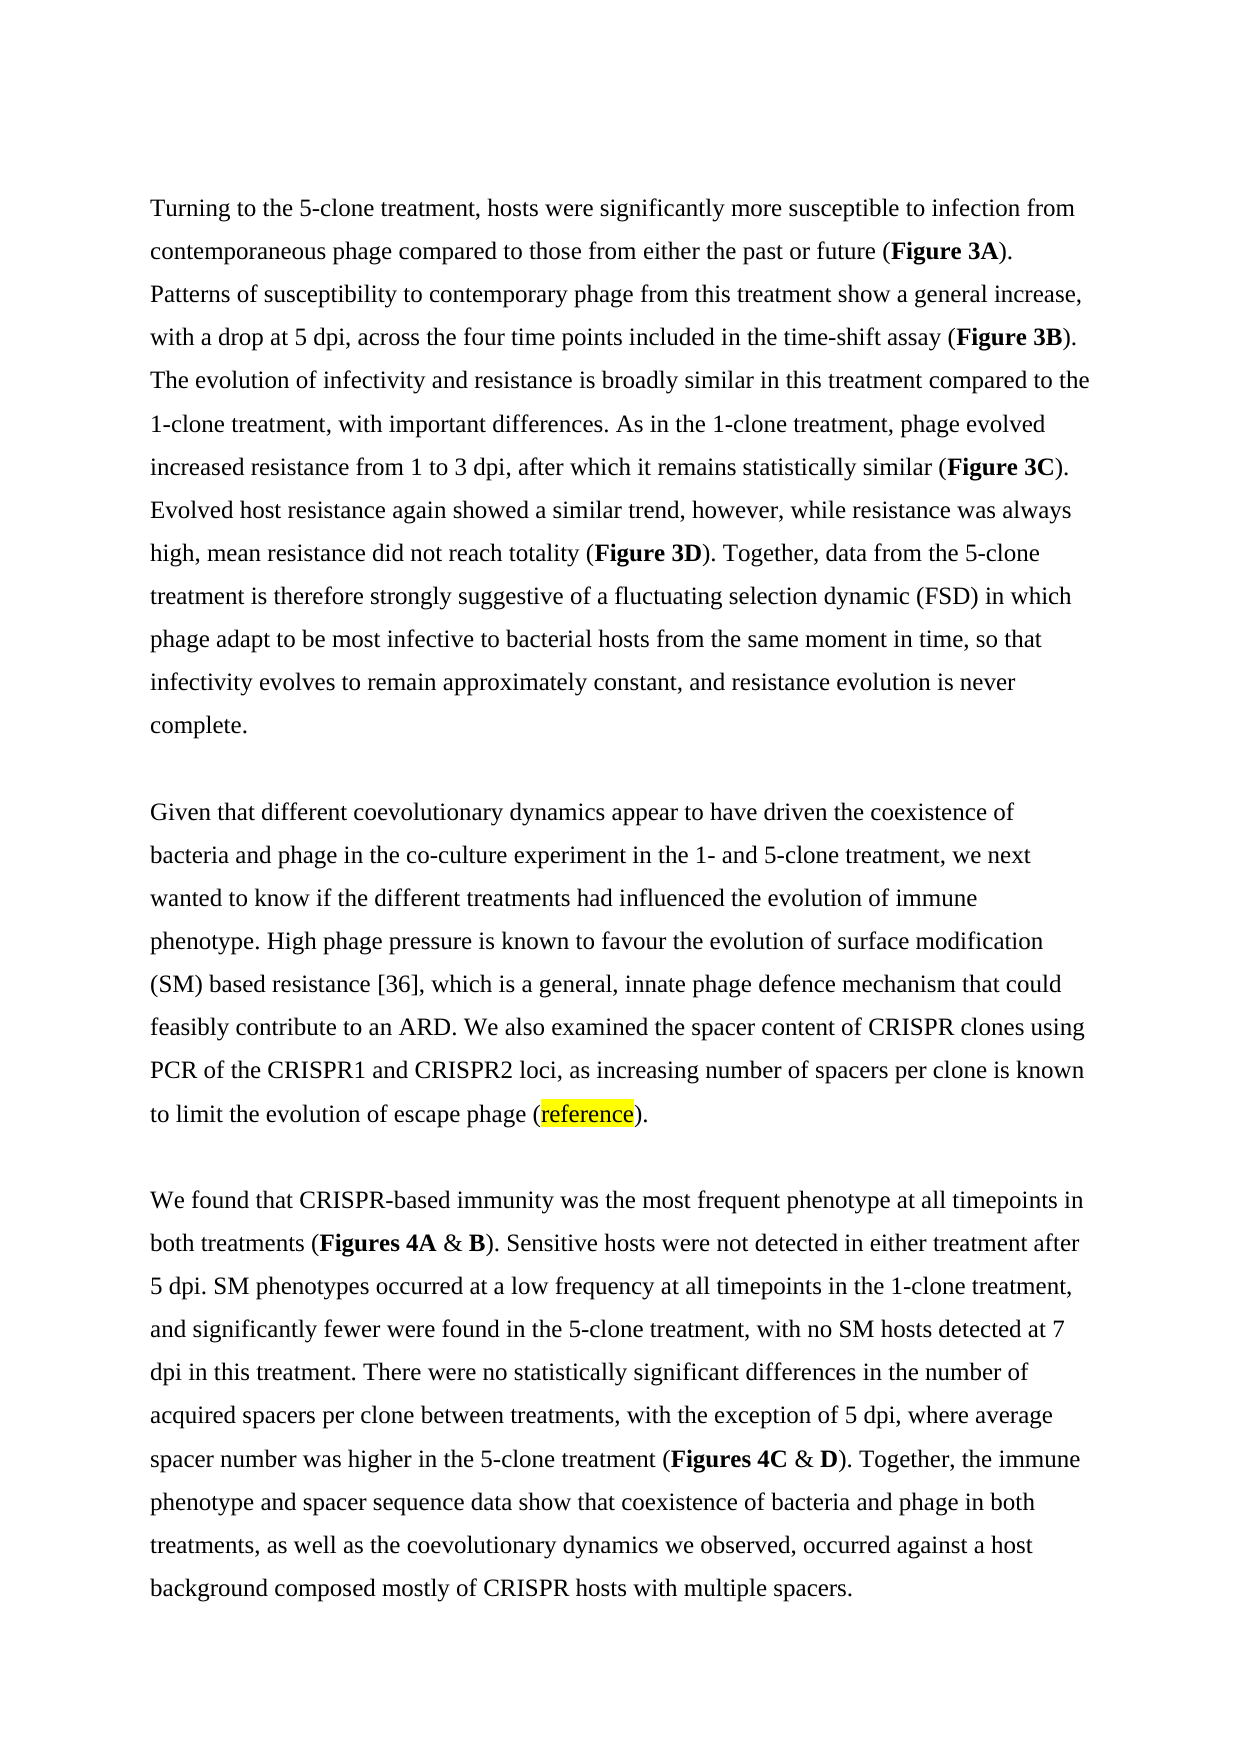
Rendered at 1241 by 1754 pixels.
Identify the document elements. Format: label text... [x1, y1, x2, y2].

text Given that different coevolutionary dynamics appear to have driven the coexistence of bacteria and phage in the co-culture experiment in the 1- and 5-clone treatment, we next wanted to know if the different treatments had influenced the evolution of immune phenotype. High phage pressure is known to favour the evolution of surface modification (SM) based resistance [36], which is a general, innate phage defence mechanism that could feasibly contribute to an ARD. We also examined the spacer content of CRISPR clones using PCR of the CRISPR1 and CRISPR2 loci, as increasing number of spacers per clone is known to limit the evolution of escape phage (reference). [150, 797, 1090, 1127]
text Turning to the 5-clone treatment, hosts were significantly more susceptible to infection from contemporaneous phage compared to those from either the past or future (Figure 3A). Patterns of susceptibility to contemporary phage from this treatment show a general increase, with a drop at 5 dpi, across the four time points included in the time-shift assay (Figure 3B). The evolution of infectivity and resistance is broadly similar in this treatment compared to the 1-clone treatment, with important differences. As in the 1-clone treatment, phage evolved increased resistance from 1 to 3 dpi, after which it remains statistically similar (Figure 3C). Evolved host resistance again showed a similar trend, however, while resistance was always high, mean resistance did not reach totality (Figure 3D). Together, data from the 5-clone treatment is therefore strongly suggestive of a fluctuating selection dynamic (FSD) in which phage adapt to be most infective to bacterial hosts from the same moment in time, so that infectivity evolves to remain approximately constant, and resistance evolution is never complete. [150, 193, 1090, 739]
text We found that CRISPR-based immunity was the most frequent phenotype at all timepoints in both treatments (Figures 4A & B). Sensitive hosts were not detected in either treatment after 5 dpi. SM phenotypes occurred at a low frequency at all timepoints in the 1-clone treatment, and significantly fewer were found in the 5-clone treatment, with no SM hosts detected at 7 dpi in this treatment. There were no statistically significant differences in the number of acquired spacers per clone between treatments, with the exception of 5 dpi, where average spacer number was higher in the 5-clone treatment (Figures 4C & D). Together, the immune phenotype and spacer sequence data show that coexistence of bacteria and phage in both treatments, as well as the coevolutionary dynamics we observed, occurred against a host background composed mostly of CRISPR hosts with multiple spacers. [150, 1185, 1090, 1602]
